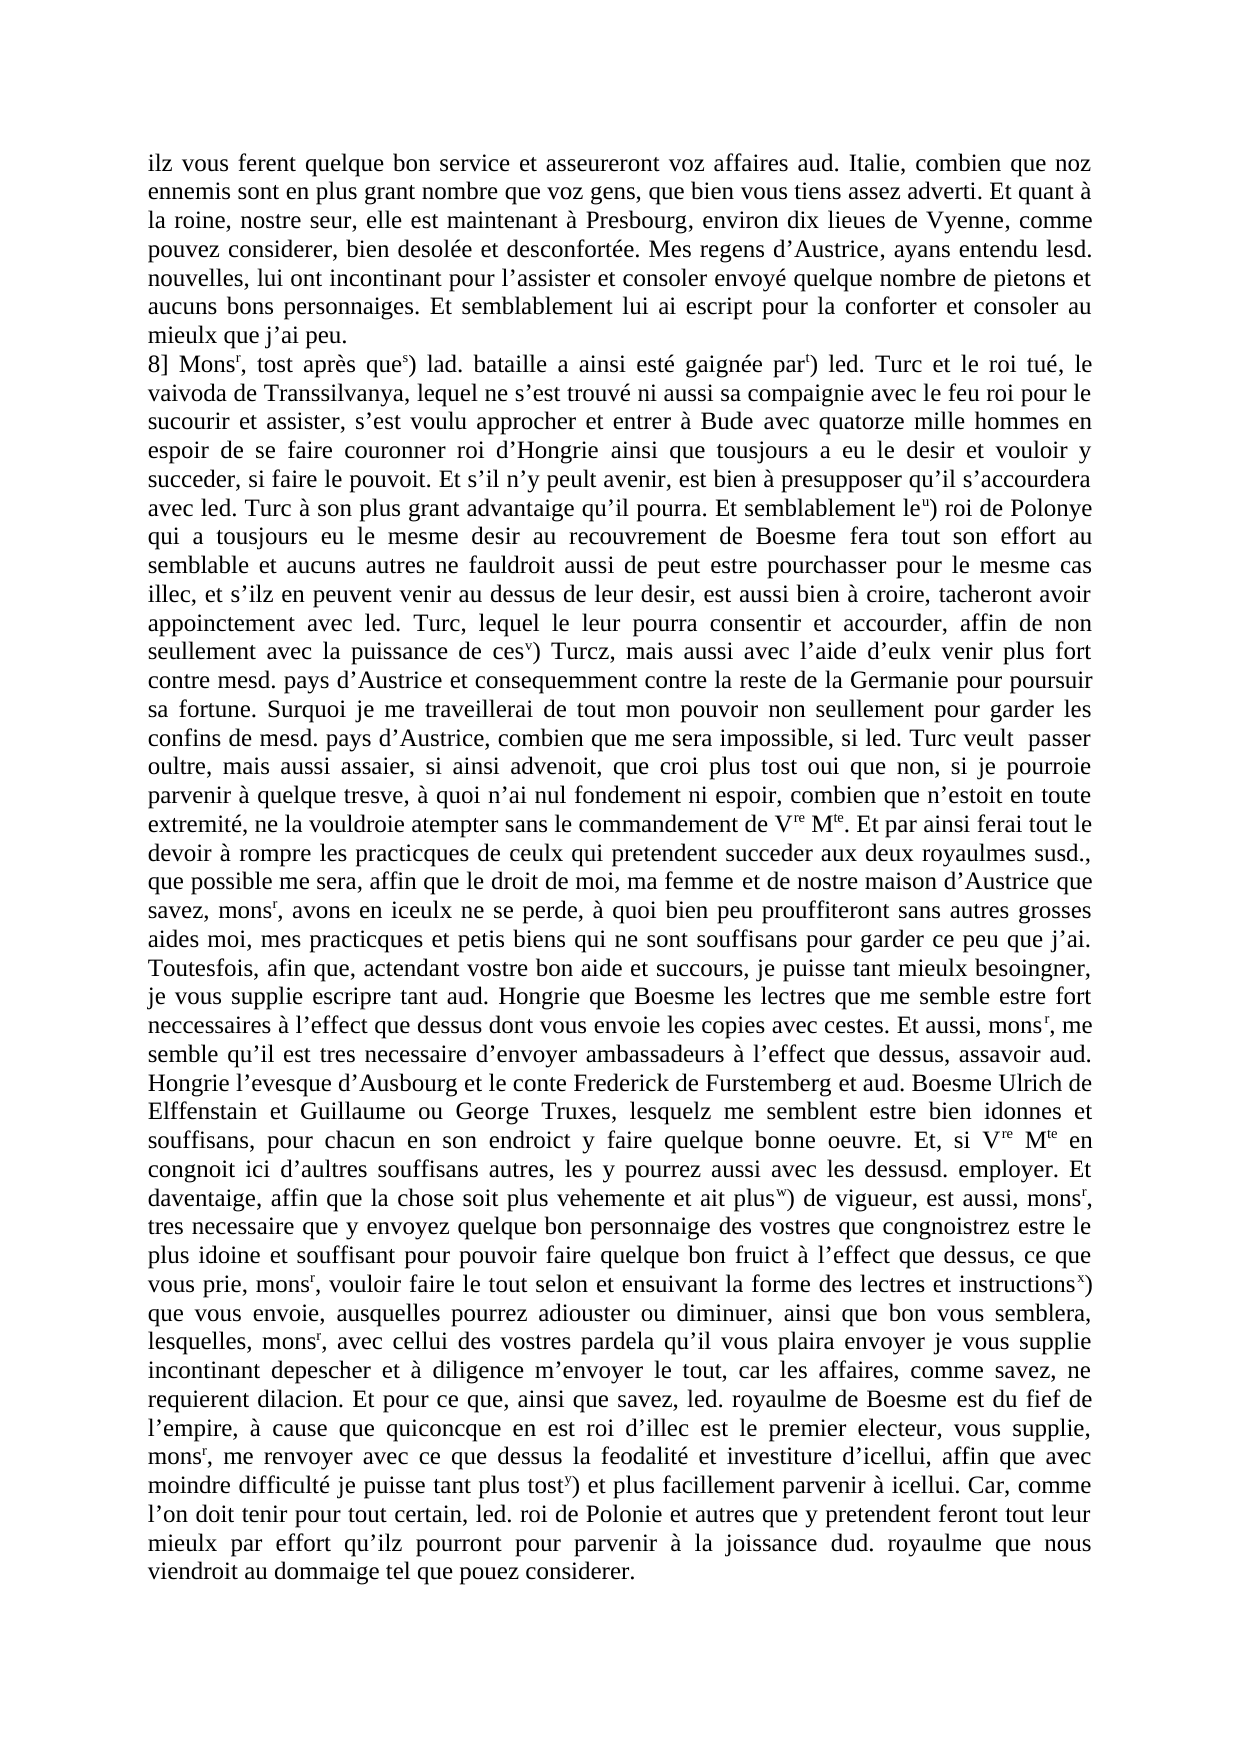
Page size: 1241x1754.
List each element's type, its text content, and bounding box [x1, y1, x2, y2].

text 8] Monsr, tost après ques) lad. bataille a ainsi esté gaignée part) led. Turc et le roi tué, le vaivoda de Transsilvanya, lequel ne s’est trouvé ni aussi sa compaignie avec le feu roi pour le sucourir et assister, s’est voulu approcher et entrer à Bude avec quatorze mille hommes en espoir de se faire couronner roi d’Hongrie ainsi que tousjours a eu le desir et vouloir y succeder, si faire le pouvoit. Et s’il n’y peult avenir, est bien à presupposer qu’il s’accourdera avec led. Turc à son plus grant advantaige qu’il pourra. Et semblablement leu) roi de Polonye qui a tousjours eu le mesme desir au recouvrement de Boesme fera tout son effort au semblable et aucuns autres ne fauldroit aussi de peut estre pourchasser pour le mesme cas illec, et s’ilz en peuvent venir au dessus de leur desir, est aussi bien à croire, tacheront avoir appoinctement avec led. Turc, lequel le leur pourra consentir et accourder, affin de non seullement avec la puissance de cesv) Turcz, mais aussi avec l’aide d’eulx venir plus fort contre mesd. pays d’Austrice et consequemment contre la reste de la Germanie pour poursuir sa fortune. Surquoi je me traveillerai de tout mon pouvoir non seullement pour garder les confins de mesd. pays d’Austrice, combien que me sera impossible, si led. Turc veult passer oultre, mais aussi assaier, si ainsi advenoit, que croi plus tost oui que non, si je pourroie parvenir à quelque tresve, à quoi n’ai nul fondement ni espoir, combien que n’estoit en toute extremité, ne la vouldroie atempter sans le commandement de Vre Mte. Et par ainsi ferai tout le devoir à rompre les practicques de ceulx qui pretendent succeder aux deux royaulmes susd., que possible me sera, affin que le droit de moi, ma femme et de nostre maison d’Austrice que savez, monsr, avons en iceulx ne se perde, à quoi bien peu prouffiteront sans autres grosses aides moi, mes practicques et petis biens qui ne sont souffisans pour garder ce peu que j’ai. Toutesfois, afin que, actendant vostre bon aide et succours, je puisse tant mieulx besoingner, je vous supplie escripre tant aud. Hongrie que Boesme les lectres que me semble estre fort neccessaires à l’effect que dessus dont vous envoie les copies avec cestes. Et aussi, monsr, me semble qu’il est tres necessaire d’envoyer ambassadeurs à l’effect que dessus, assavoir aud. Hongrie l’evesque d’Ausbourg et le conte Frederick de Furstemberg et aud. Boesme Ulrich de Elffenstain et Guillaume ou George Truxes, lesquelz me semblent estre bien idonnes et souffisans, pour chacun en son endroict y faire quelque bonne oeuvre. Et, si Vre Mte en congnoit ici d’aultres souffisans autres, les y pourrez aussi avec les dessusd. employer. Et daventaige, affin que la chose soit plus vehemente et ait plusw) de vigueur, est aussi, monsr, tres necessaire que y envoyez quelque bon personnaige des vostres que congnoistrez estre le plus idoine et souffisant pour pouvoir faire quelque bon fruict à l’effect que dessus, ce que vous prie, monsr, vouloir faire le tout selon et ensuivant la forme des lectres et instructionsx) que vous envoie, ausquelles pourrez adiouster ou diminuer, ainsi que bon vous semblera, lesquelles, monsr, avec cellui des vostres pardela qu’il vous plaira envoyer je vous supplie incontinant depescher et à diligence m’envoyer le tout, car les affaires, comme savez, ne requierent dilacion. Et pour ce que, ainsi que savez, led. royaulme de Boesme est du fief de l’empire, à cause que quiconcque en est roi d’illec est le premier electeur, vous supplie, monsr, me renvoyer avec ce que dessus la feodalité et investiture d’icellui, affin que avec moindre difficulté je puisse tant plus tosty) et plus facillement parvenir à icellui. Car, comme l’on doit tenir pour tout certain, led. roi de Polonie et autres que y pretendent feront tout leur mieulx par effort qu’ilz pourront pour parvenir à la joissance dud. royaulme que nous viendroit au dommaige tel que pouez considerer. [148, 349, 1093, 1585]
